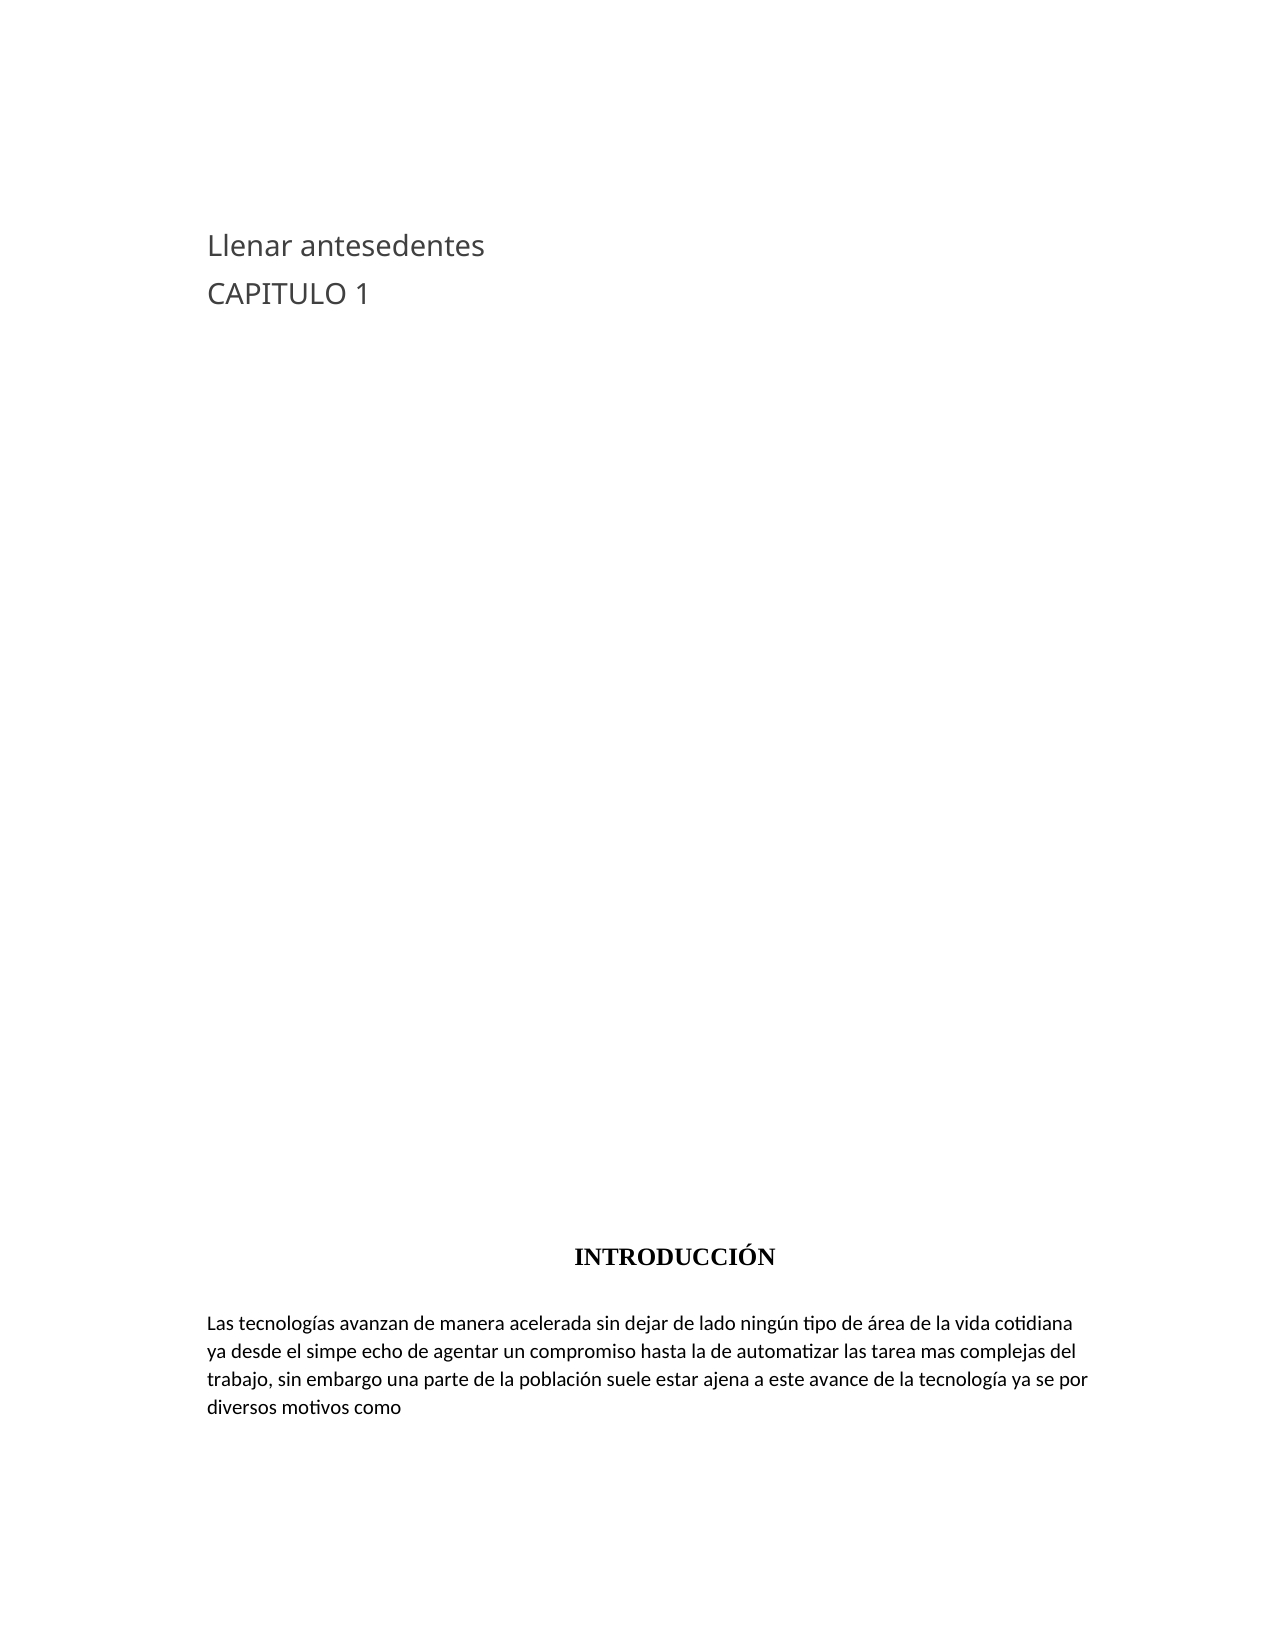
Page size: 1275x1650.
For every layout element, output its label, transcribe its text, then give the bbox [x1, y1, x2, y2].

text Las tecnologías avanzan de manera acelerada sin dejar de lado ningún tipo de área de la vida cotidiana ya desde el simpe echo de agentar un compromiso hasta la de automatizar las tarea mas complejas del trabajo, sin embargo una parte de la población suele estar ajena a este avance de la tecnología ya se por diversos motivos como [207, 1311, 1098, 1420]
subtitle CAPITULO 1 [207, 273, 1098, 313]
subtitle Llenar antesedentes [207, 225, 1098, 265]
subtitle INTRODUCCIÓN [252, 1242, 1098, 1271]
